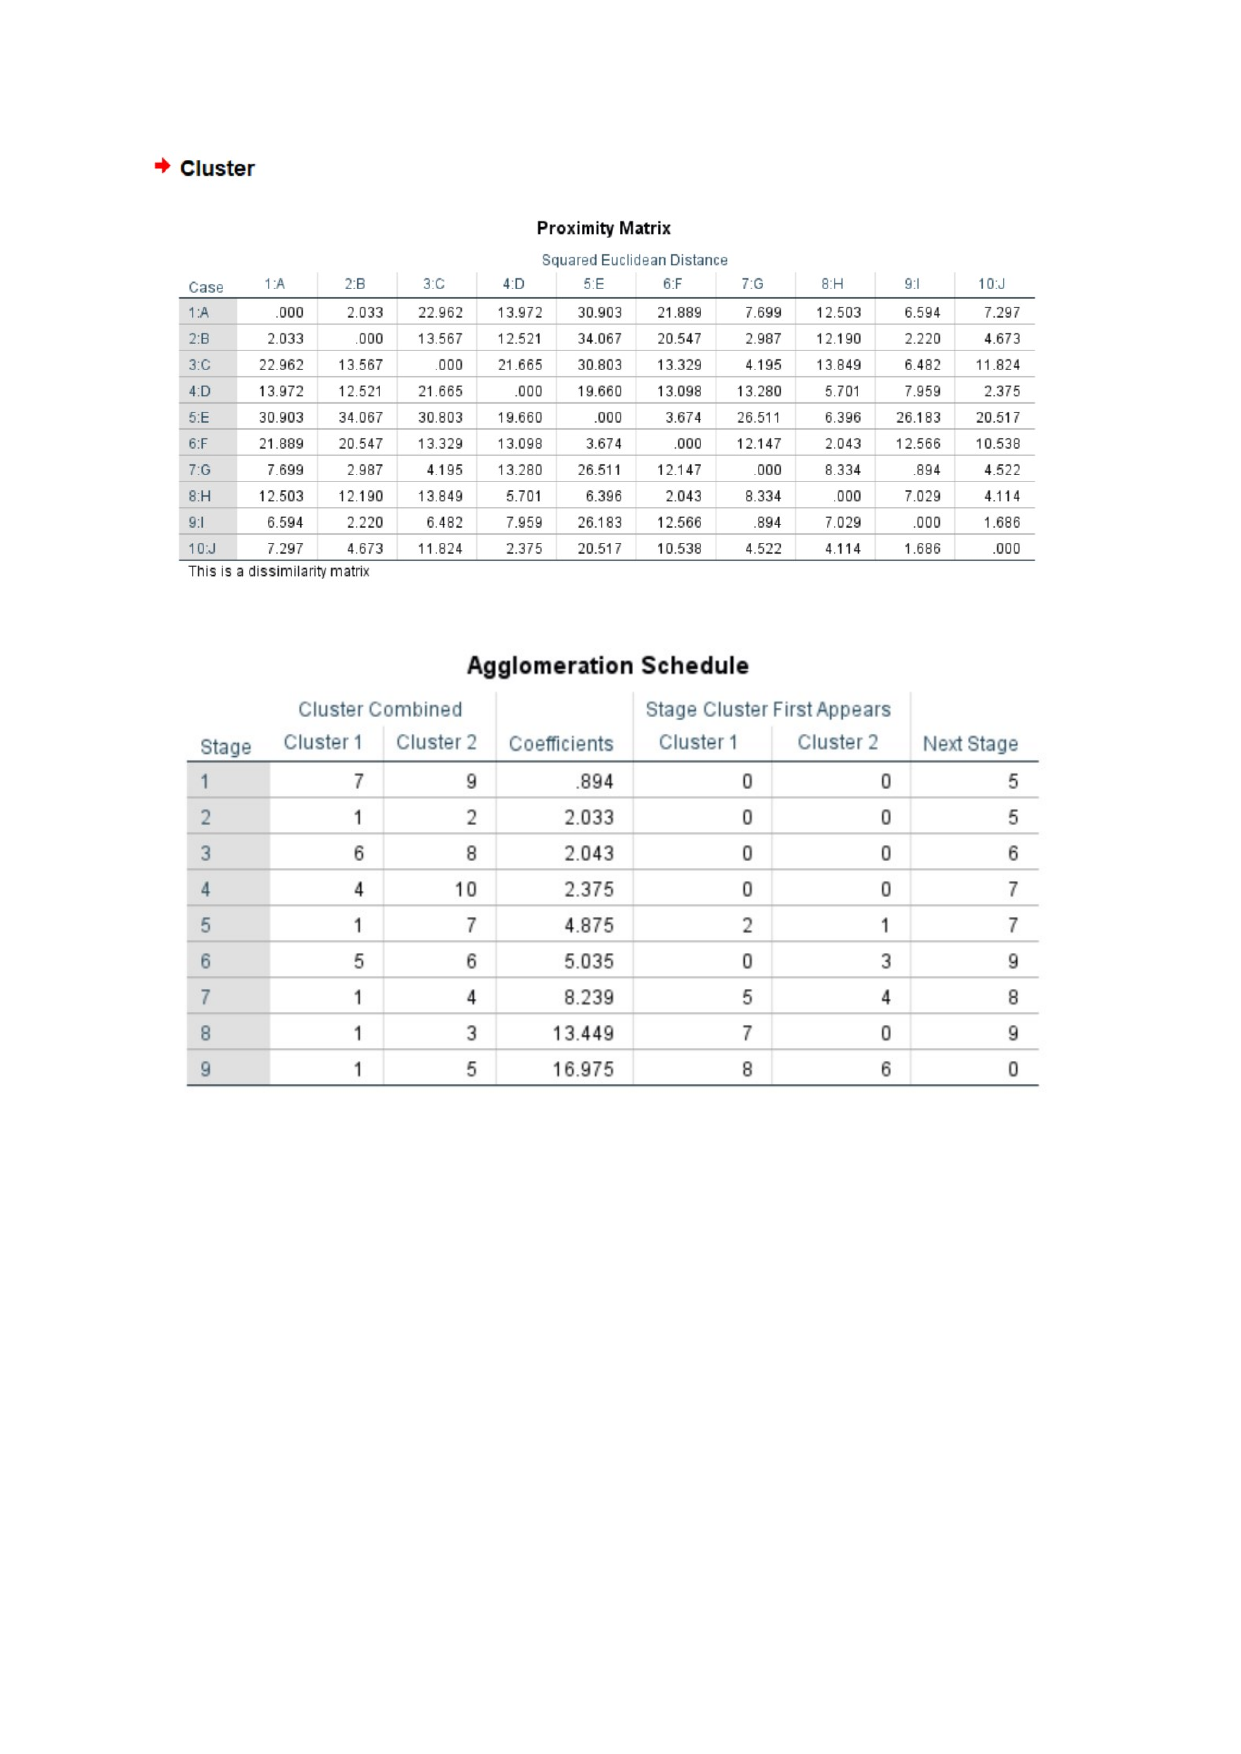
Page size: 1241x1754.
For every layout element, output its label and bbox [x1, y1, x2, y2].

picture [150, 622, 1091, 1131]
picture [150, 150, 1091, 594]
